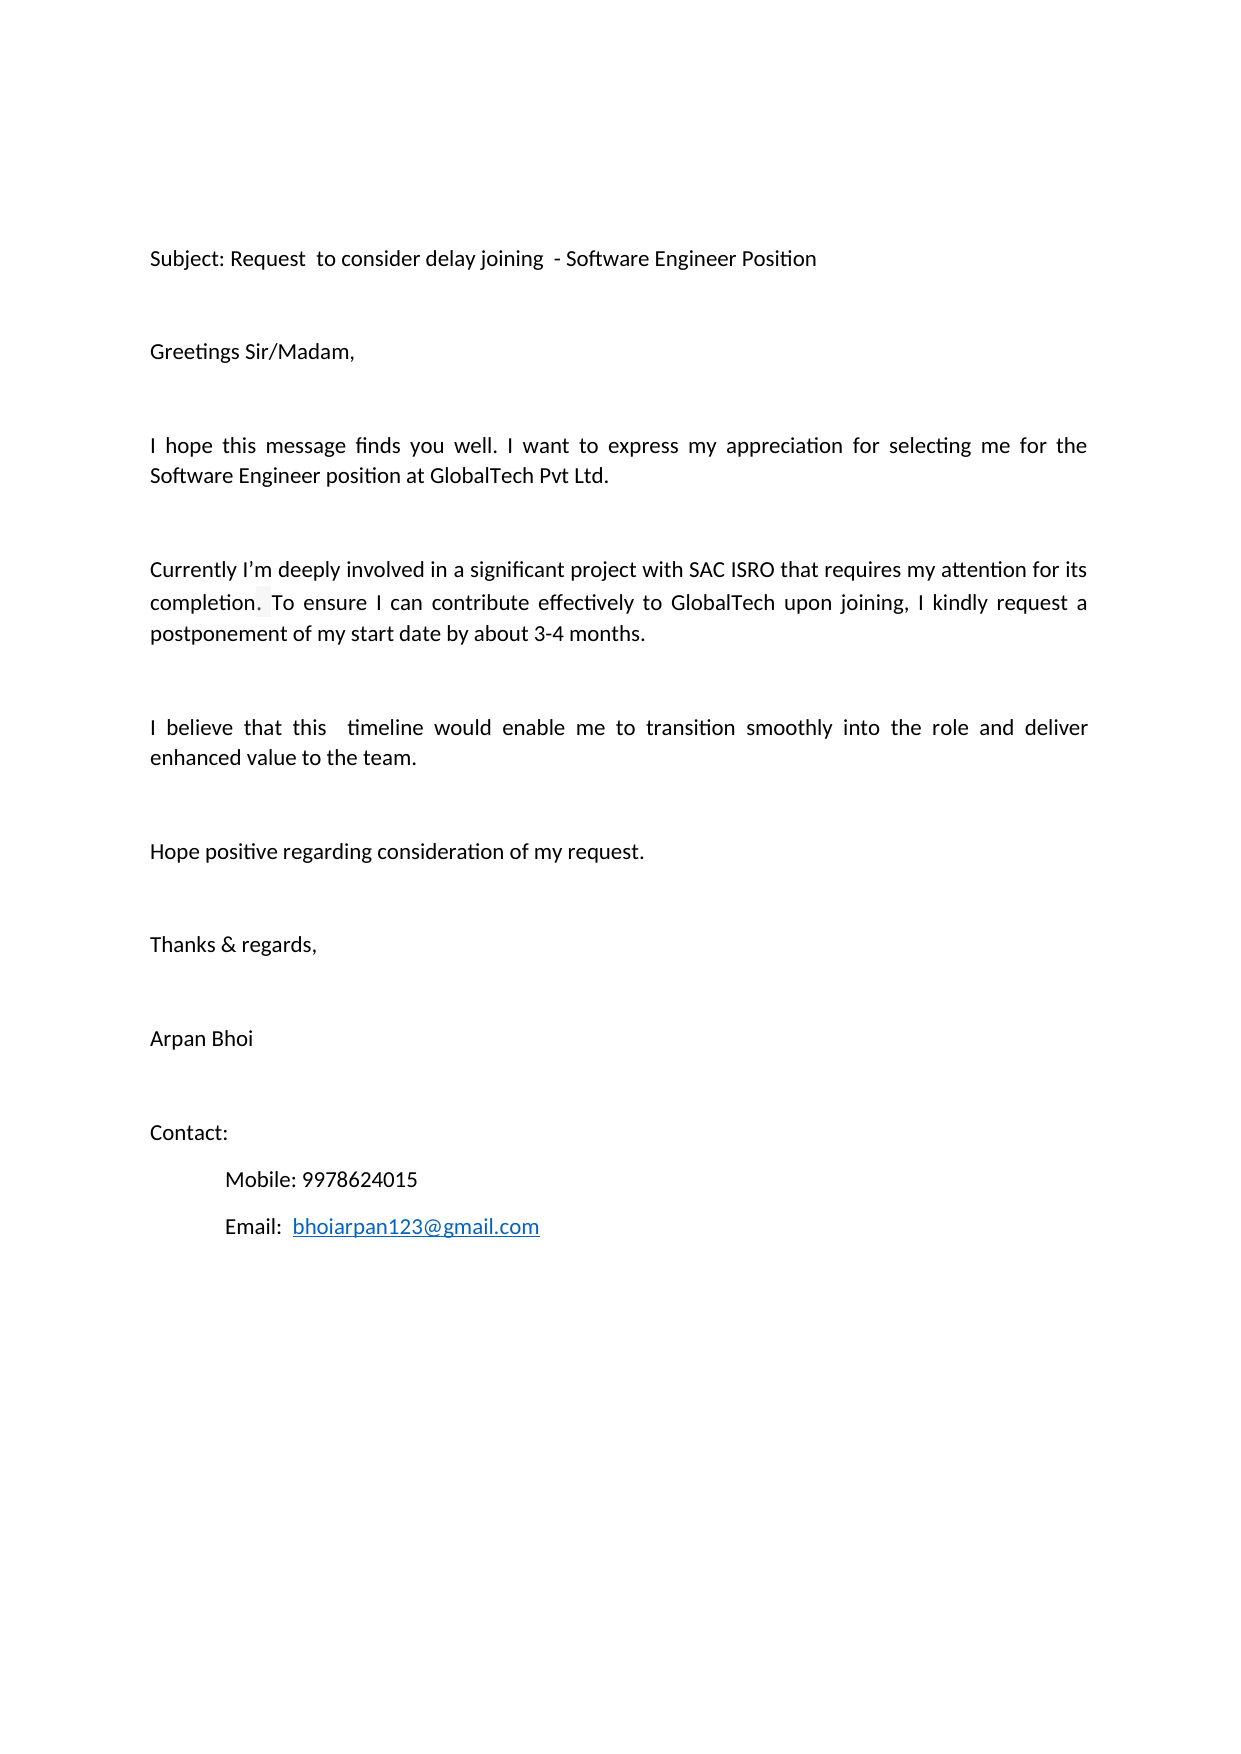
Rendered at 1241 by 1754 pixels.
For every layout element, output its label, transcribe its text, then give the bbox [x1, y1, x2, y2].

text Thanks & regards, [150, 931, 1090, 959]
text Currently I’m deeply involved in a significant project with SAC ISRO that requires my attention for its completion. To ensure I can contribute effectively to GlobalTech upon joining, I kindly request a postponement of my start date by about 3-4 months. [150, 555, 1090, 647]
text Subject: Request to consider delay joining - Software Engineer Position [150, 244, 1090, 272]
text Greetings Sir/Madam, [150, 337, 1090, 366]
text Arpan Bhoi [150, 1024, 1090, 1052]
text Hope positive regarding consideration of my request. [150, 837, 1090, 865]
text I believe that this timeline would enable me to transition smoothly into the role and deliver enhanced value to the team. [150, 713, 1090, 771]
text Email: bhoiarpan123@gmail.com [150, 1212, 1090, 1240]
text I hope this message finds you well. I want to express my appreciation for selecting me for the Software Engineer position at GlobalTech Pvt Ltd. [150, 431, 1090, 489]
text Contact: [150, 1118, 1090, 1146]
text Mobile: 9978624015 [150, 1165, 1090, 1193]
